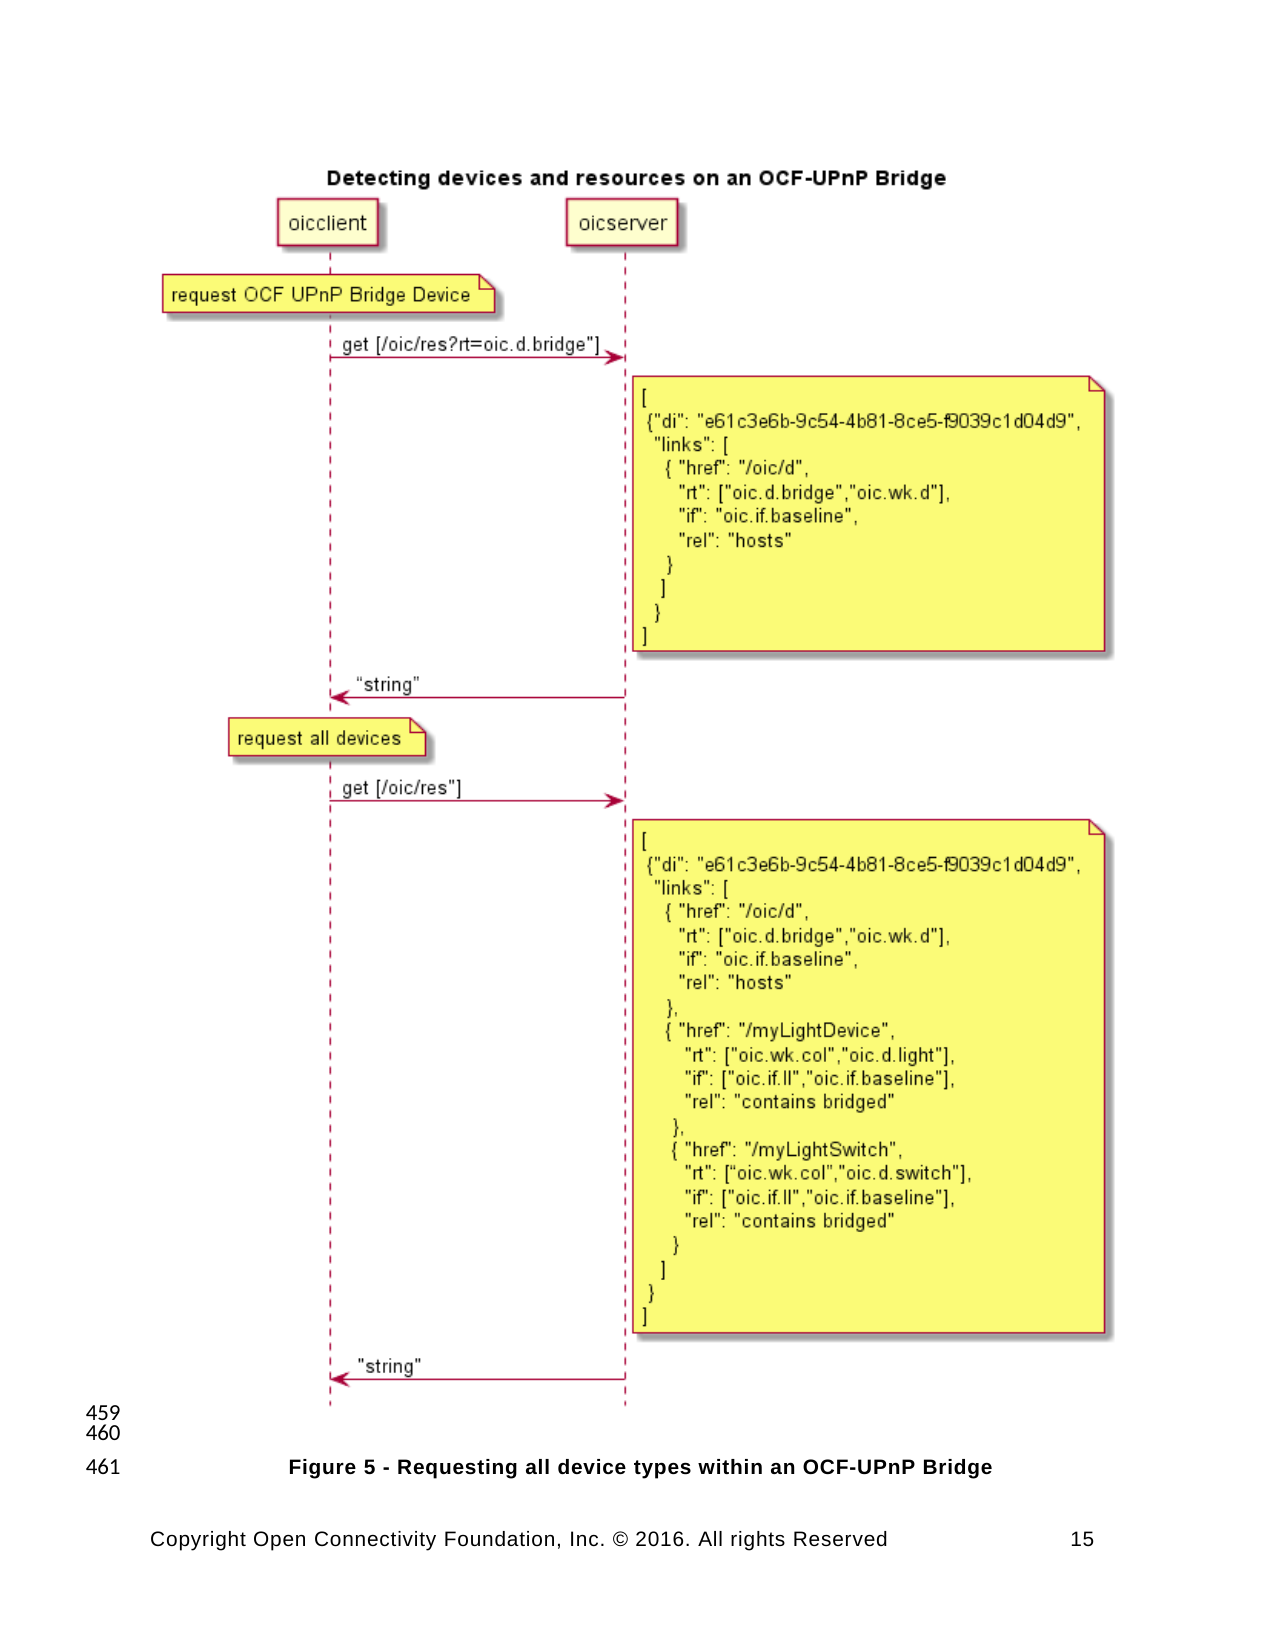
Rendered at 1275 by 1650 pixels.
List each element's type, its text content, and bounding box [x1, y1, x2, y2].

picture [150, 150, 1121, 1421]
